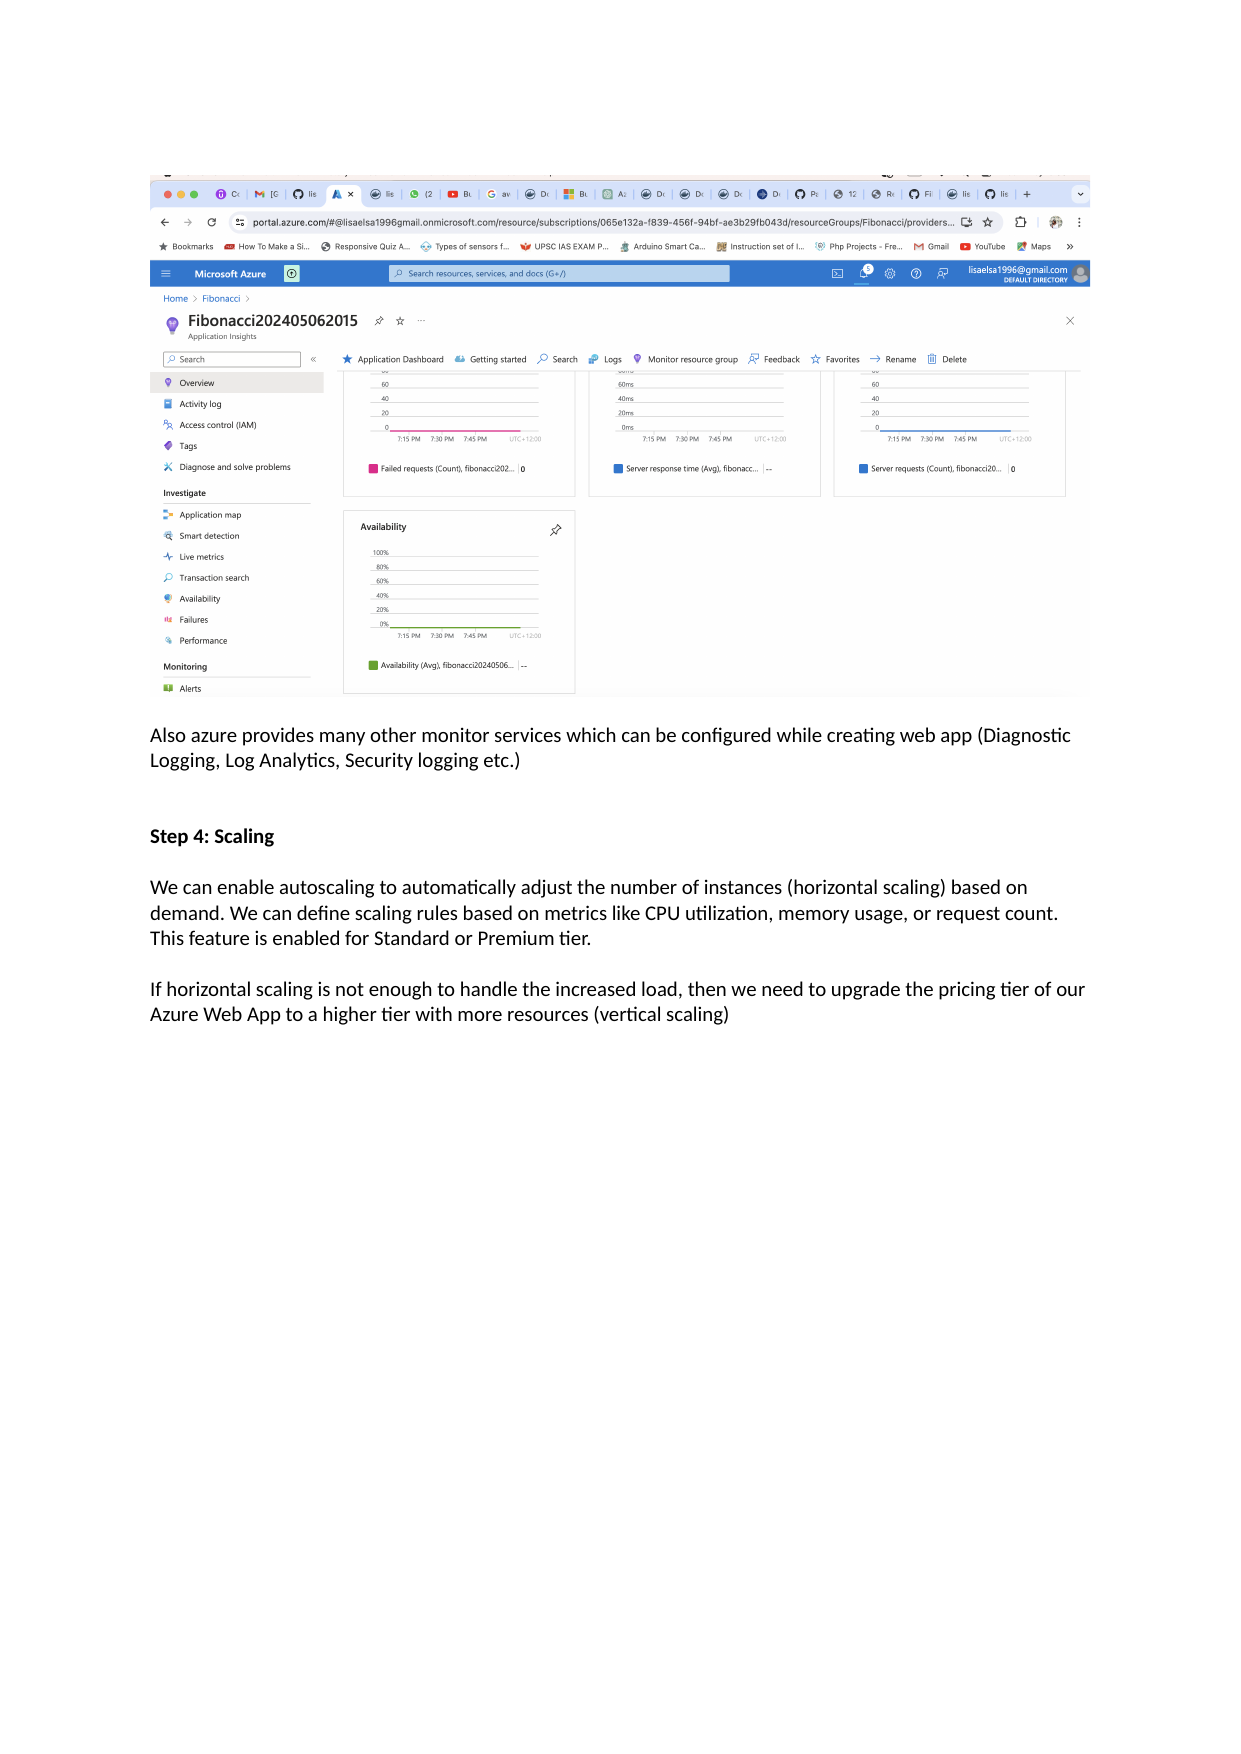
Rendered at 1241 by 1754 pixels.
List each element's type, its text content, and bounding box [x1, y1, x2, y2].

picture [150, 175, 1091, 697]
text Step 4: Scaling [150, 824, 1090, 849]
text Also azure provides many other monitor services which can be configured while creating web app (Diagnostic Logging, Log Analytics, Security logging etc.) [150, 722, 1090, 773]
text We can enable autoscaling to automatically adjust the number of instances (horizontal scaling) based on demand. We can define scaling rules based on metrics like CPU utilization, memory usage, or request count. [150, 874, 1090, 925]
text If horizontal scaling is not enough to handle the increased load, then we need to upgrade the pricing tier of our Azure Web App to a higher tier with more resources (vertical scaling) [150, 976, 1090, 1027]
text This feature is enabled for Standard or Premium tier. [150, 925, 1090, 951]
